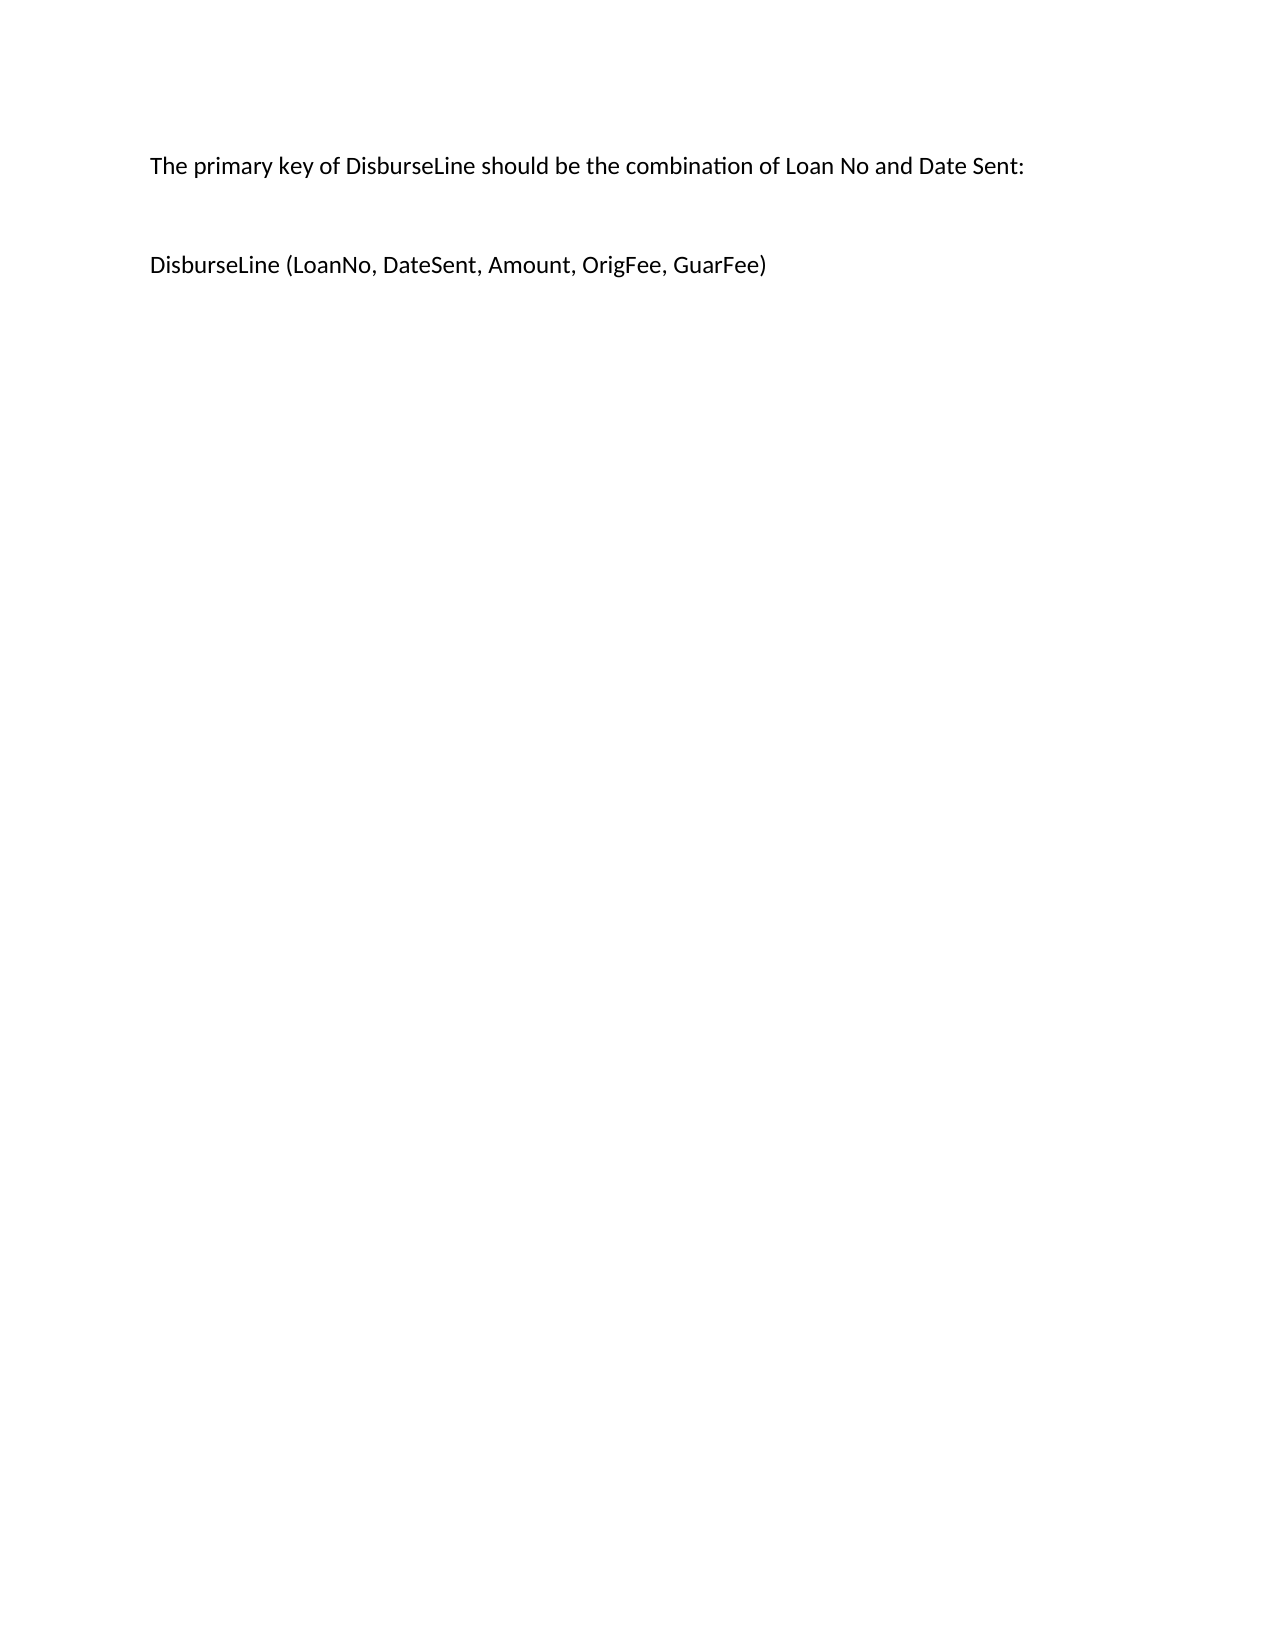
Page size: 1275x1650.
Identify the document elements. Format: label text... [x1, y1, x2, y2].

text DisburseLine (LoanNo, DateSent, Amount, OrigFee, GuarFee) [150, 249, 1125, 280]
text The primary key of DisburseLine should be the combination of Loan No and Date Sent: [150, 150, 1125, 181]
